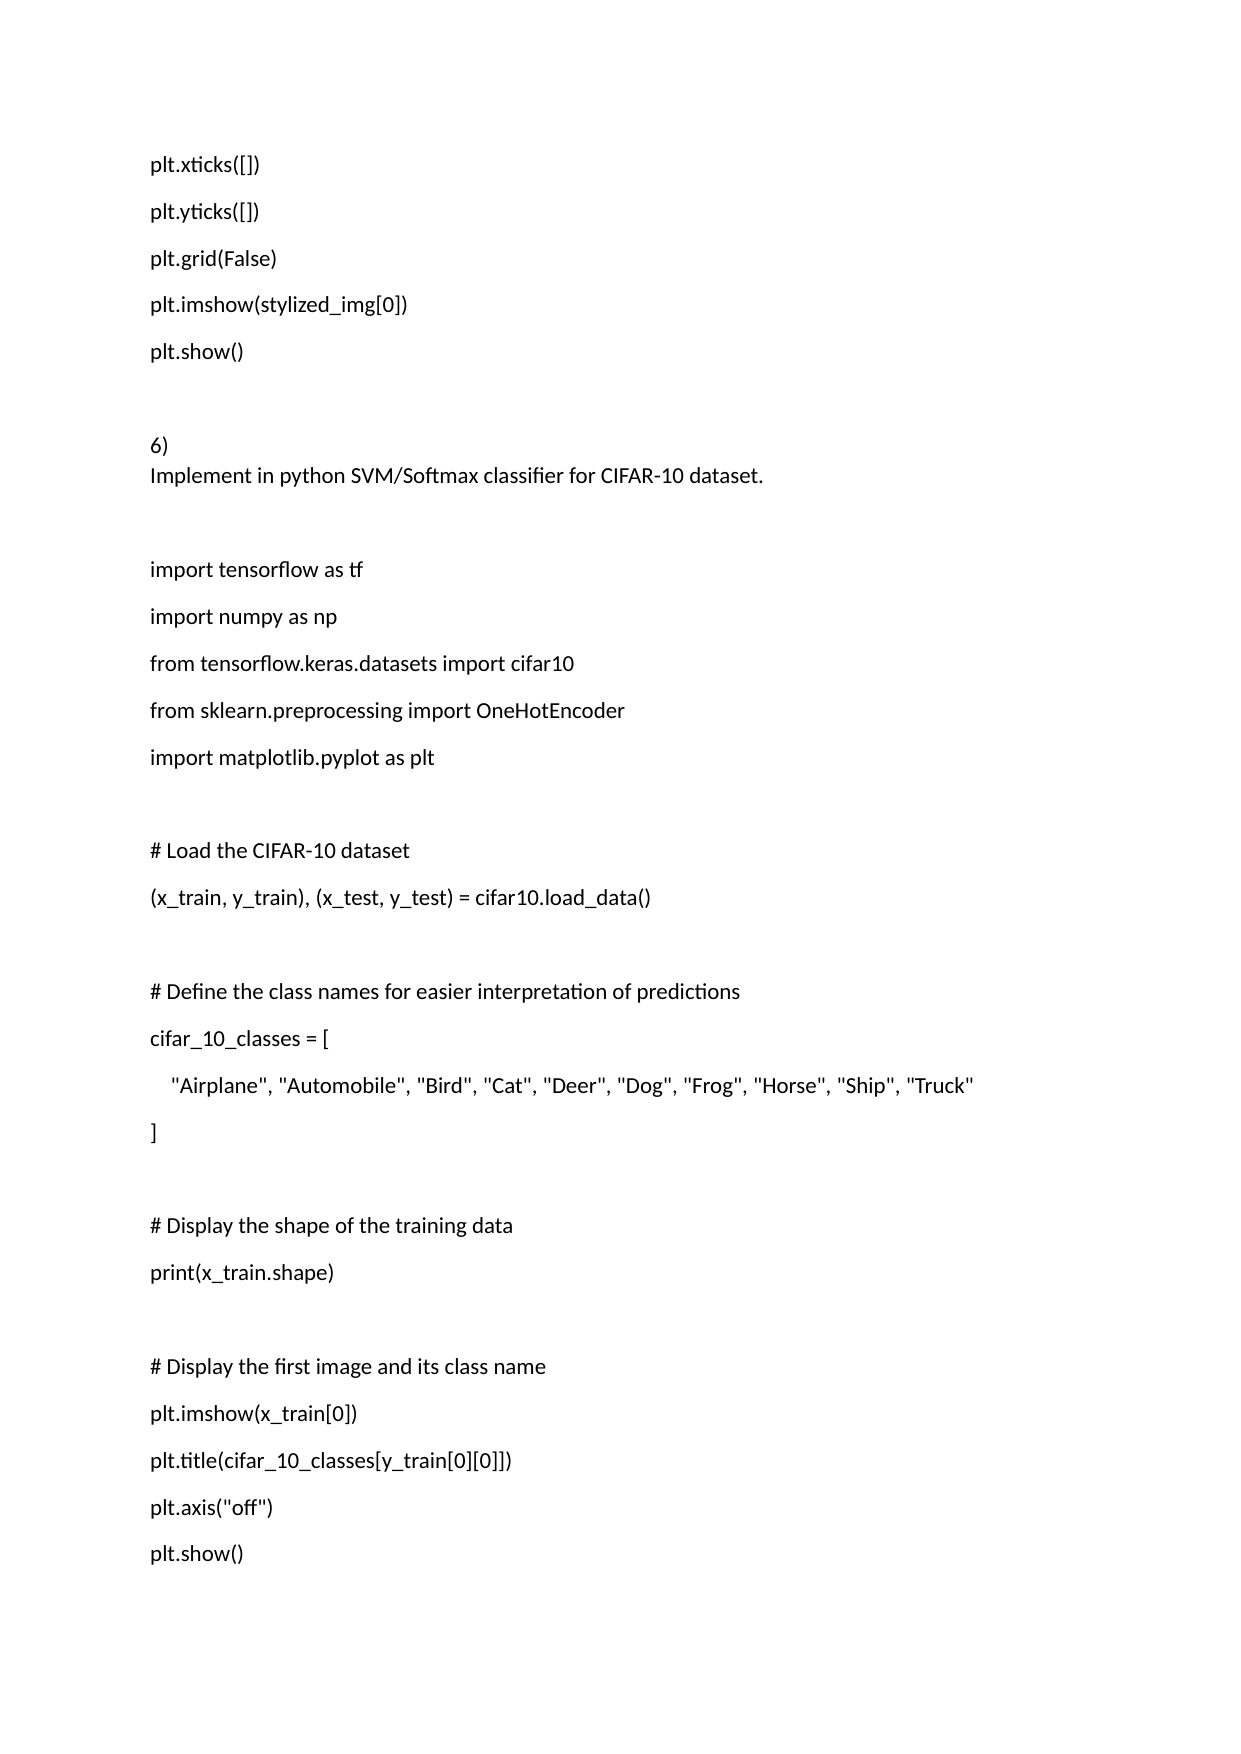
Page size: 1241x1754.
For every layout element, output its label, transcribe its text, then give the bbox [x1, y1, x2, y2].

text cifar_10_classes = [ [150, 1024, 1090, 1052]
text import numpy as np [150, 602, 1090, 630]
text from tensorflow.keras.datasets import cifar10 [150, 649, 1090, 677]
text plt.yticks([]) [150, 197, 1090, 225]
text from sklearn.preprocessing import OneHotEncoder [150, 696, 1090, 724]
text plt.imshow(x_train[0]) [150, 1399, 1090, 1427]
text plt.show() [150, 1539, 1090, 1568]
text ] [150, 1118, 1090, 1146]
text 6) Implement in python SVM/Softmax classifier for CIFAR-10 dataset. [150, 431, 1090, 489]
text import matplotlib.pyplot as plt [150, 743, 1090, 771]
text # Display the shape of the training data [150, 1211, 1090, 1239]
text plt.title(cifar_10_classes[y_train[0][0]]) [150, 1446, 1090, 1474]
text plt.grid(False) [150, 244, 1090, 272]
text print(x_train.shape) [150, 1258, 1090, 1286]
text plt.show() [150, 337, 1090, 366]
text "Airplane", "Automobile", "Bird", "Cat", "Deer", "Dog", "Frog", "Horse", "Ship", "Truck" [150, 1071, 1090, 1099]
text # Display the first image and its class name [150, 1352, 1090, 1380]
text plt.axis("off") [150, 1493, 1090, 1521]
text (x_train, y_train), (x_test, y_test) = cifar10.load_data() [150, 883, 1090, 911]
text plt.xticks([]) [150, 150, 1090, 178]
text plt.imshow(stylized_img[0]) [150, 291, 1090, 319]
text import tensorflow as tf [150, 555, 1090, 583]
text # Load the CIFAR-10 dataset [150, 836, 1090, 864]
text # Define the class names for easier interpretation of predictions [150, 977, 1090, 1005]
